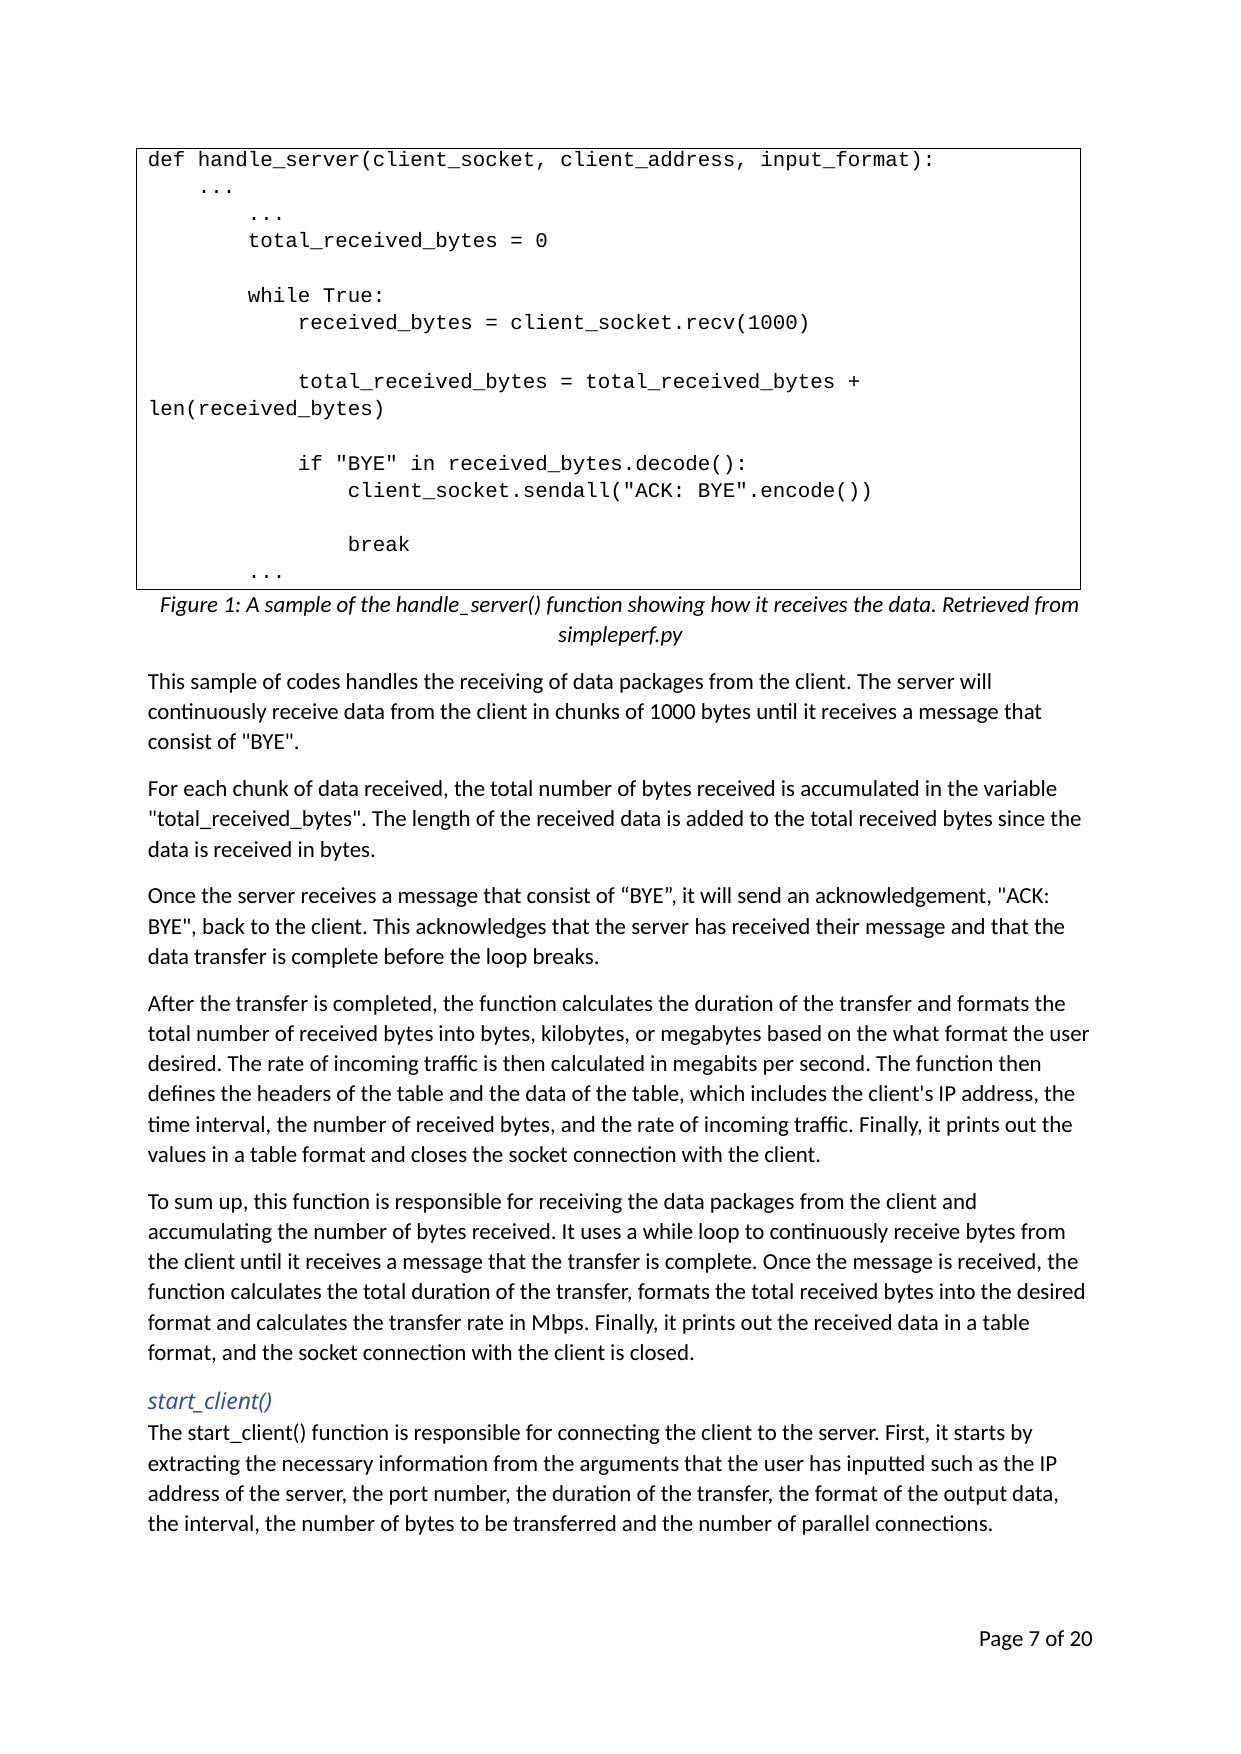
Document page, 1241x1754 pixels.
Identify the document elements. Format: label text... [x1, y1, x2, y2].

text Once the server receives a message that consist of “BYE”, it will send an acknowledgement, "ACK: BYE", back to the client. This acknowledges that the server has received their message and that the data transfer is complete before the loop breaks. [148, 882, 1093, 970]
text For each chunk of data received, the total number of bytes received is accumulated in the variable "total_received_bytes". The length of the received data is added to the total received bytes since the data is received in bytes. [148, 774, 1093, 863]
text This sample of codes handles the receiving of data packages from the client. The server will continuously receive data from the client in chunks of 1000 bytes until it receives a message that consist of "BYE". [148, 667, 1093, 756]
subtitle start_client() [148, 1385, 1093, 1416]
text The start_client() function is responsible for connecting the client to the server. First, it starts by extracting the necessary information from the arguments that the user has inputted such as the IP address of the server, the port number, the duration of the transfer, the format of the output data, the interval, the number of bytes to be transferred and the number of parallel connections. [148, 1418, 1093, 1537]
text Figure 1: A sample of the handle_server() function showing how it receives the data. Retrieved from simpleperf.py [148, 590, 1093, 648]
text To sum up, this function is responsible for receiving the data packages from the client and accumulating the number of bytes received. It uses a while loop to continuously receive bytes from the client until it receives a message that the transfer is complete. Once the message is received, the function calculates the total duration of the transfer, formats the total received bytes into the desired format and calculates the transfer rate in Mbps. Finally, it prints out the received data in a table format, and the socket connection with the client is closed.Øverst i skjemaet [148, 1187, 1093, 1366]
text After the transfer is completed, the function calculates the duration of the transfer and formats the total number of received bytes into bytes, kilobytes, or megabytes based on the what format the user desired. The rate of incoming traffic is then calculated in megabits per second. The function then defines the headers of the table and the data of the table, which includes the client's IP address, the time interval, the number of received bytes, and the rate of incoming traffic. Finally, it prints out the values in a table format and closes the socket connection with the client. [148, 989, 1093, 1168]
table_header def handle_server(client_socket, client_address, input_format): ... ... total_received_bytes = 0 while True: received_bytes = client_socket.recv(1000) total_received_bytes = total_received_bytes + len(received_bytes) if "BYE" in received_bytes.decode(): client_socket.sendall("ACK: BYE".encode()) break ... [137, 149, 1080, 589]
